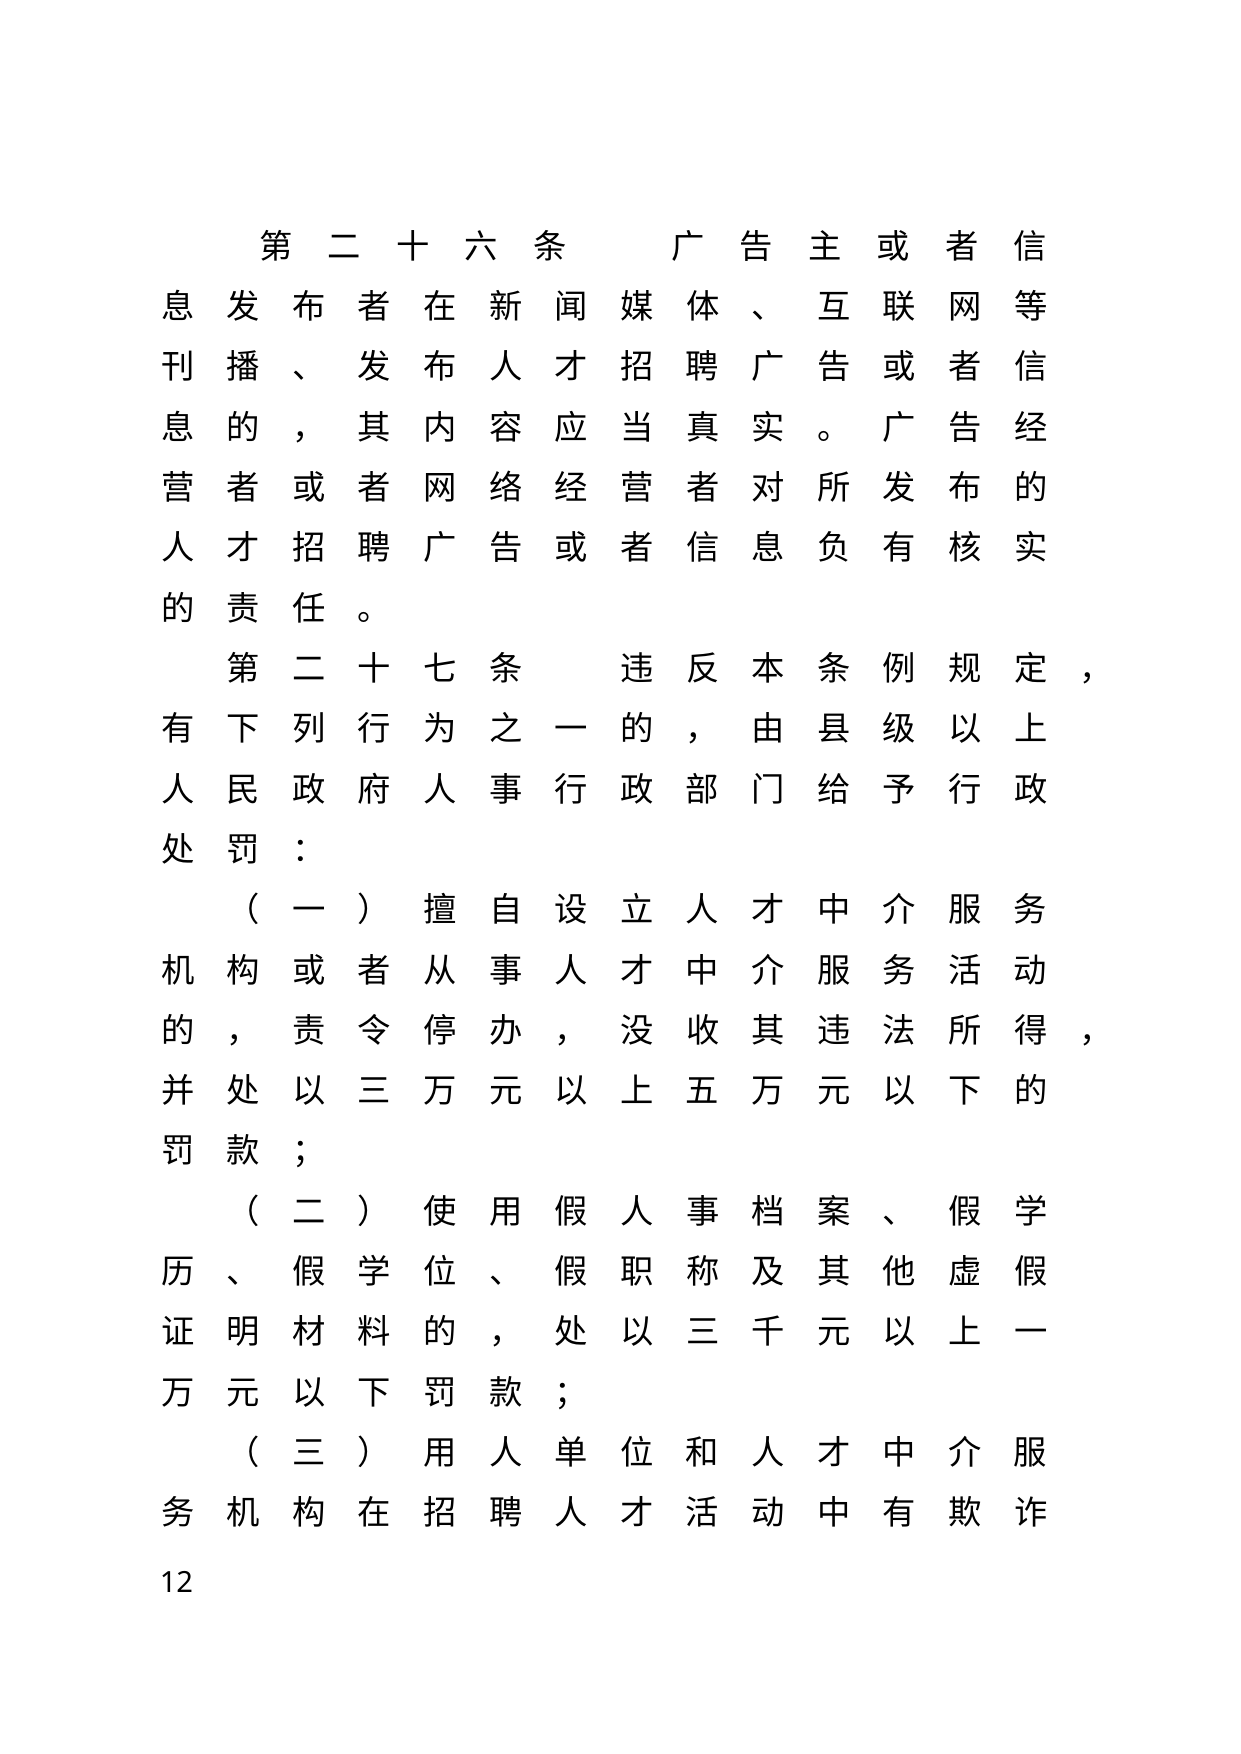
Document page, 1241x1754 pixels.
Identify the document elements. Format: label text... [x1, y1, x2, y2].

text 第二十七条 违反本条例规定，有下列行为之一的，由县级以上人民政府人事行政部门给予行政处罚： [161, 636, 1079, 877]
text （二）使用假人事档案、假学历、假学位、假职称及其他虚假证明材料的，处以三千元以上一万元以下罚款； [161, 1178, 1079, 1420]
text （一）擅自设立人才中介服务机构或者从事人才中介服务活动的，责令停办，没收其违法所得，并处以三万元以上五万元以下的罚款； [161, 877, 1079, 1178]
text 第二十六条 广告主或者信息发布者在新闻媒体、互联网等刊播、发布人才招聘广告或者信息的，其内容应当真实。广告经营者或者网络经营者对所发布的人才招聘广告或者信息负有核实的责任。 [161, 213, 1079, 636]
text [161, 1420, 1079, 1540]
